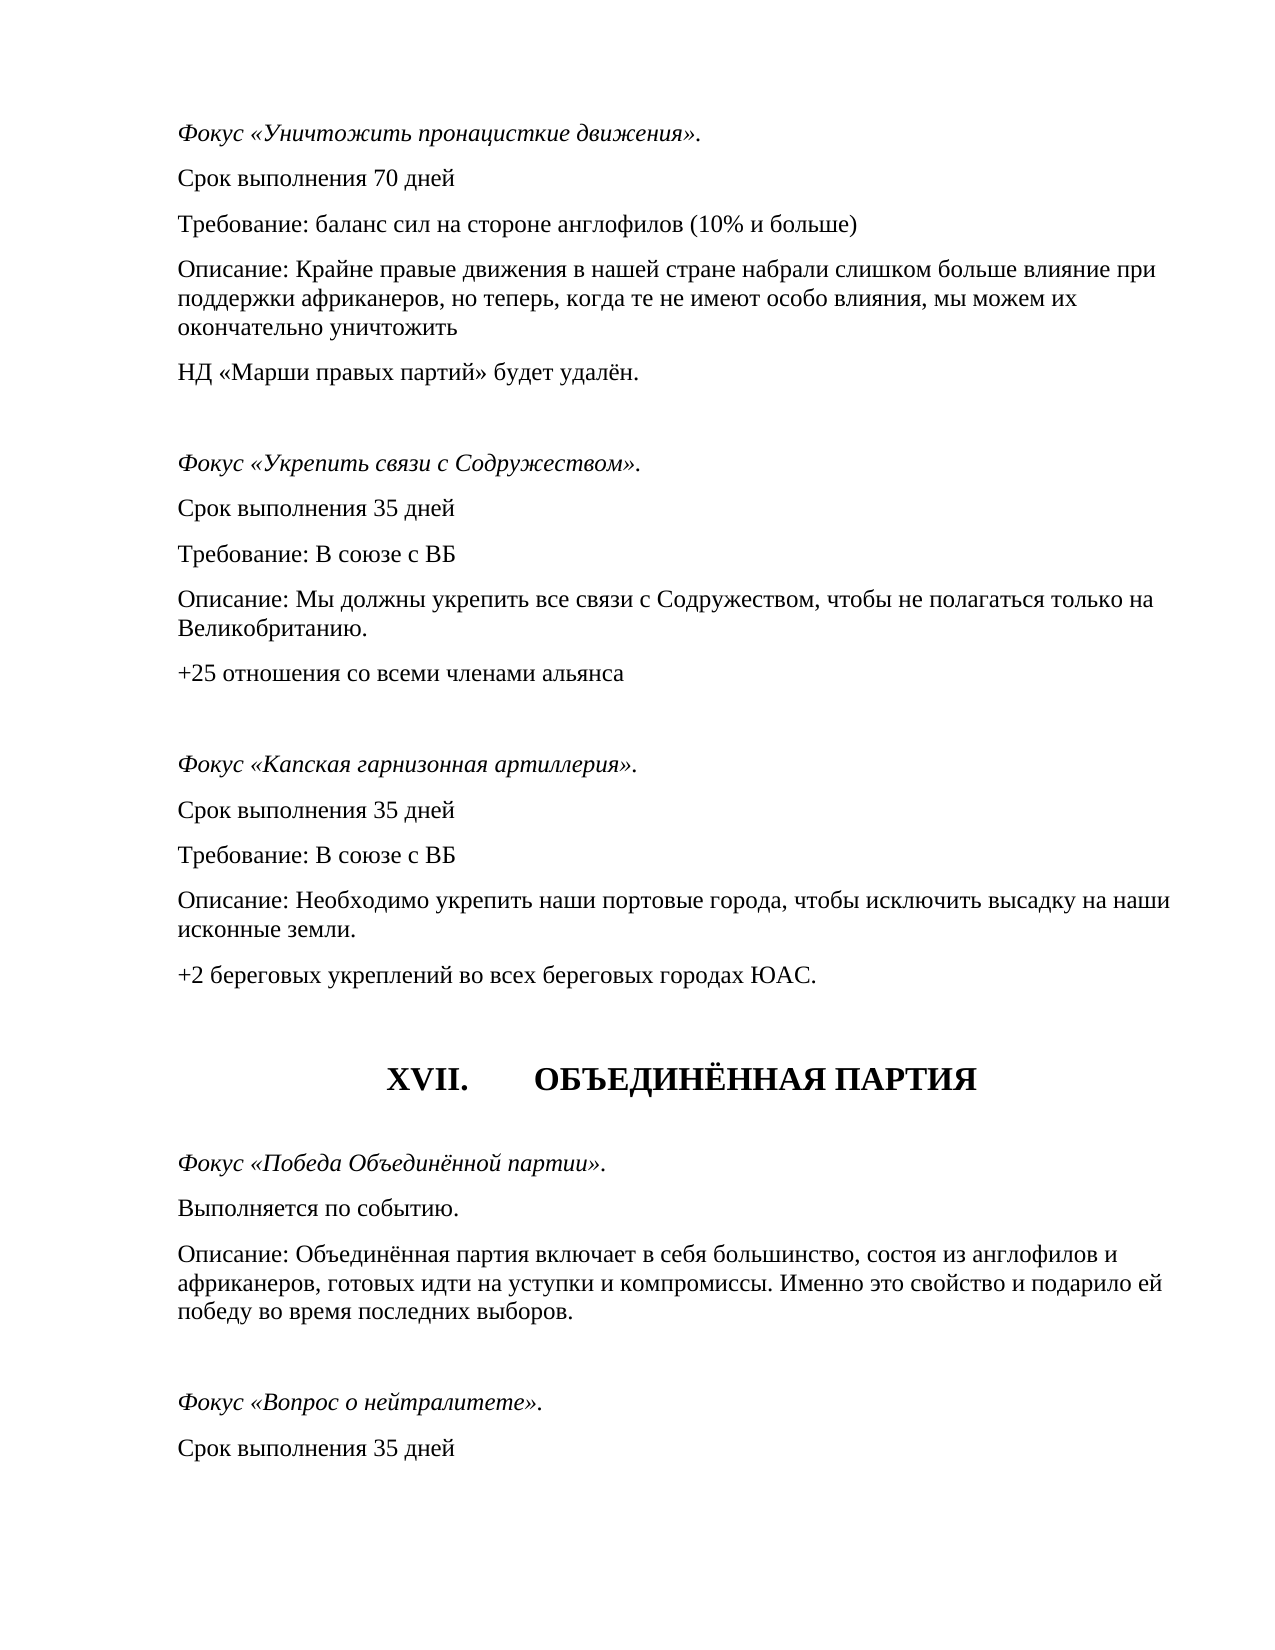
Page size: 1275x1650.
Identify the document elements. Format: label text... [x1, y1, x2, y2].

text Фокус «Укрепить связи с Содружеством». [177, 448, 1186, 477]
text Выполняется по событию. [177, 1193, 1186, 1222]
text Описание: Мы должны укрепить все связи с Содружеством, чтобы не полагаться только на Великобританию. [177, 584, 1186, 642]
text Фокус «Капская гарнизонная артиллерия». [177, 749, 1186, 778]
text Срок выполнения 70 дней [177, 163, 1186, 192]
text Фокус «Уничтожить пронацисткие движения». [177, 118, 1186, 147]
text Срок выполнения 35 дней [177, 493, 1186, 522]
text Требование: В союзе с ВБ [177, 539, 1186, 568]
text Требование: В союзе с ВБ [177, 840, 1186, 869]
text +2 береговых укреплений во всех береговых городах ЮАС. [177, 960, 1186, 988]
text НД «Марши правых партий» будет удалён. [177, 357, 1186, 386]
text Описание: Необходимо укрепить наши портовые города, чтобы исключить высадку на наши исконные земли. [177, 886, 1186, 943]
text Срок выполнения 35 дней [177, 795, 1186, 823]
text Требование: баланс сил на стороне англофилов (10% и больше) [177, 209, 1186, 238]
text Описание: Объединённая партия включает в себя большинство, состоя из англофилов и африканеров, готовых идти на уступки и компромиссы. Именно это свойство и подарило ей победу во время последних выборов. [177, 1239, 1186, 1325]
subtitle ОБЪЕДИНЁННАЯ ПАРТИЯ [177, 1059, 1186, 1097]
text Фокус «Победа Объединённой партии». [177, 1148, 1186, 1177]
text +25 отношения со всеми членами альянса [177, 658, 1186, 687]
text Фокус «Вопрос о нейтралитете». [177, 1387, 1186, 1416]
text Срок выполнения 35 дней [177, 1433, 1186, 1461]
